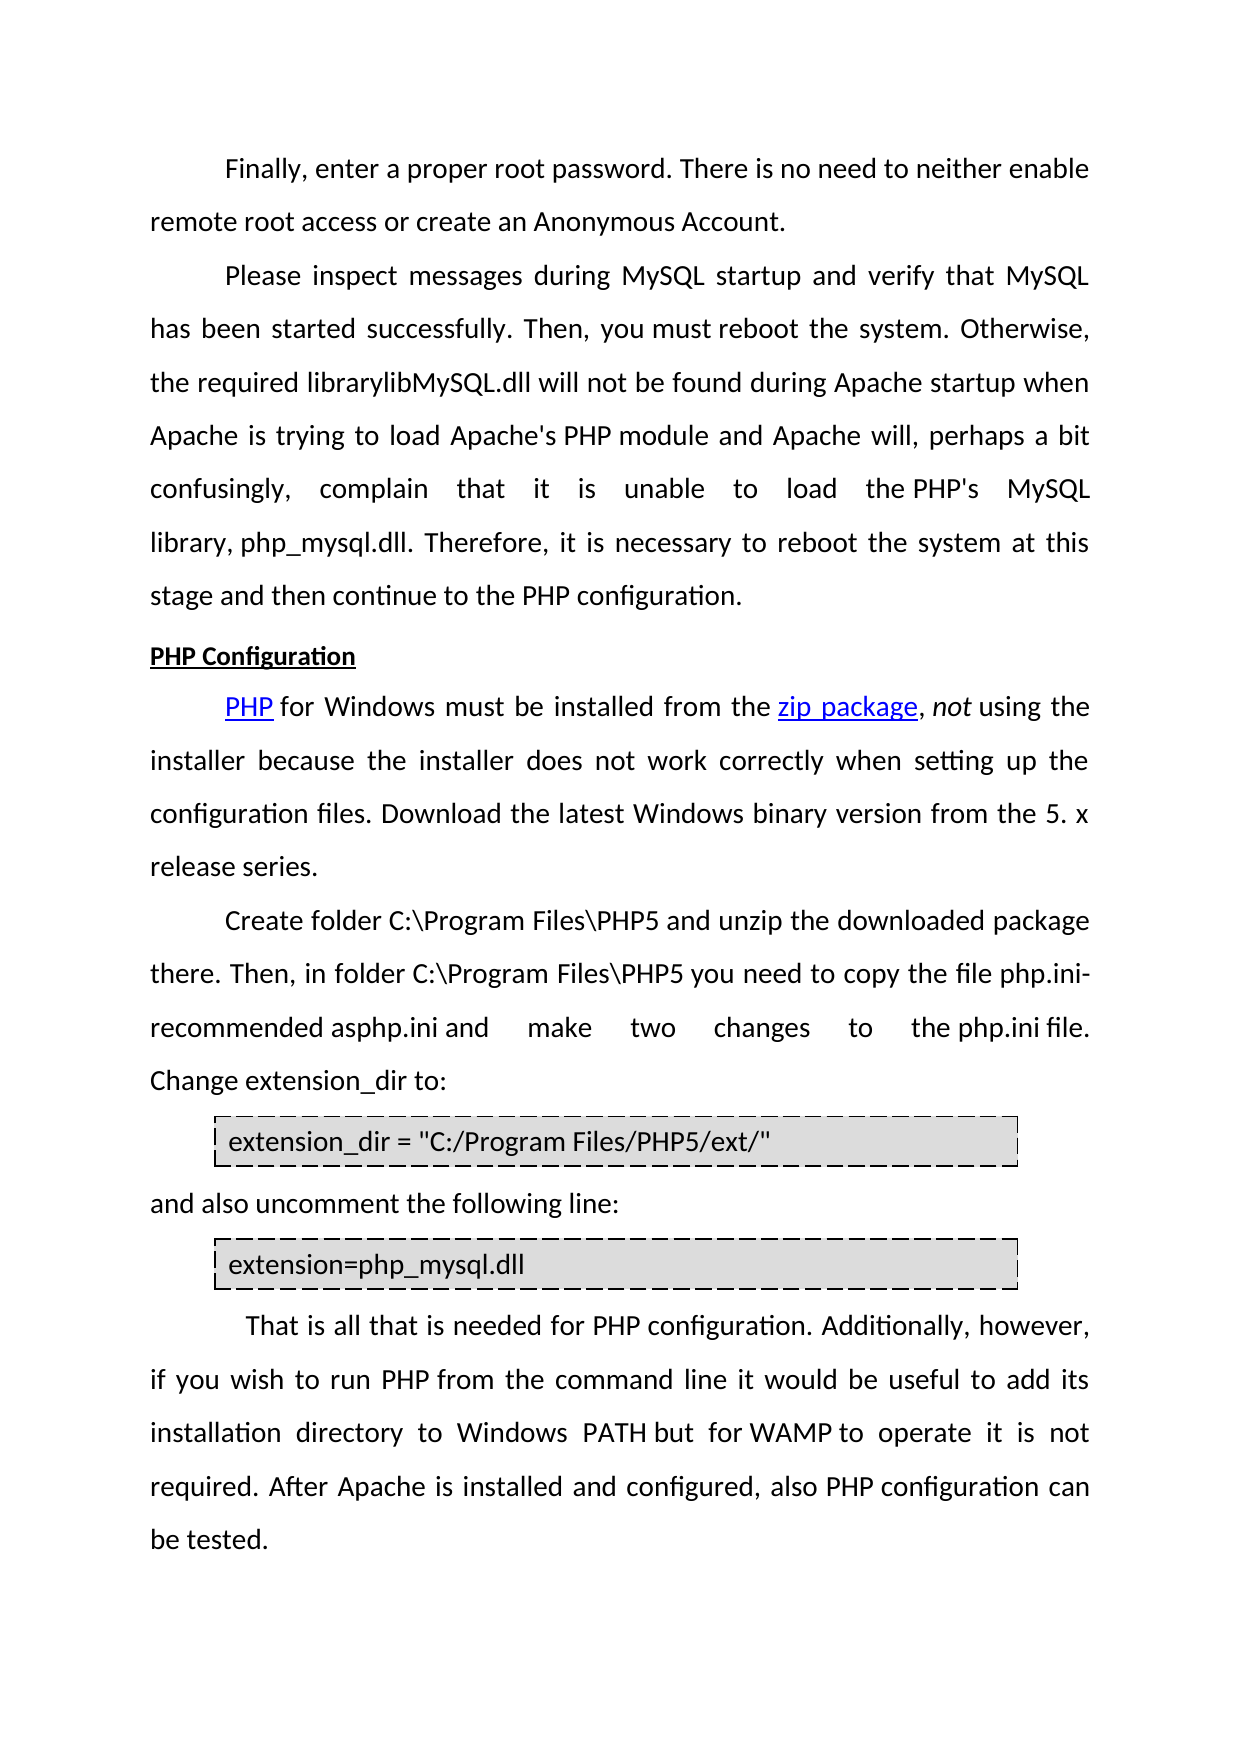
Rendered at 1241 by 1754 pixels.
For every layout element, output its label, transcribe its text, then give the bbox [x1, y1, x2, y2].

text Create folder C:\Program Files\PHP5 and unzip the downloaded package there. Then, in folder C:\Program Files\PHP5 you need to copy the file php.ini-recommended asphp.ini and make two changes to the php.ini file. Change extension_dir to: [150, 902, 1090, 1098]
text extension=php_mysql.dll [214, 1238, 1018, 1289]
subtitle PHP Configuration [150, 639, 1090, 672]
text Finally, enter a proper root password. There is no need to neither enable remote root access or create an Anonymous Account. [150, 150, 1090, 239]
text Please inspect messages during MySQL startup and verify that MySQL has been started successfully. Then, you must reboot the system. Otherwise, the required librarylibMySQL.dll will not be found during Apache startup when Apache is trying to load Apache's PHP module and Apache will, perhaps a bit confusingly, complain that it is unable to load the PHP's MySQL library, php_mysql.dll. Therefore, it is necessary to reboot the system at this stage and then continue to the PHP configuration. [150, 257, 1090, 613]
text extension_dir = "C:/Program Files/PHP5/ext/" [214, 1116, 1018, 1167]
text That is all that is needed for PHP configuration. Additionally, however, if you wish to run PHP from the command line it would be useful to add its installation directory to Windows PATH but for WAMP to operate it is not required. After Apache is installed and configured, also PHP configuration can be tested. [150, 1307, 1090, 1557]
text and also uncomment the following line: [150, 1185, 1090, 1220]
text PHP for Windows must be installed from the zip package, not using the installer because the installer does not work correctly when setting up the configuration files. Download the latest Windows binary version from the 5. x release series. [150, 688, 1090, 884]
